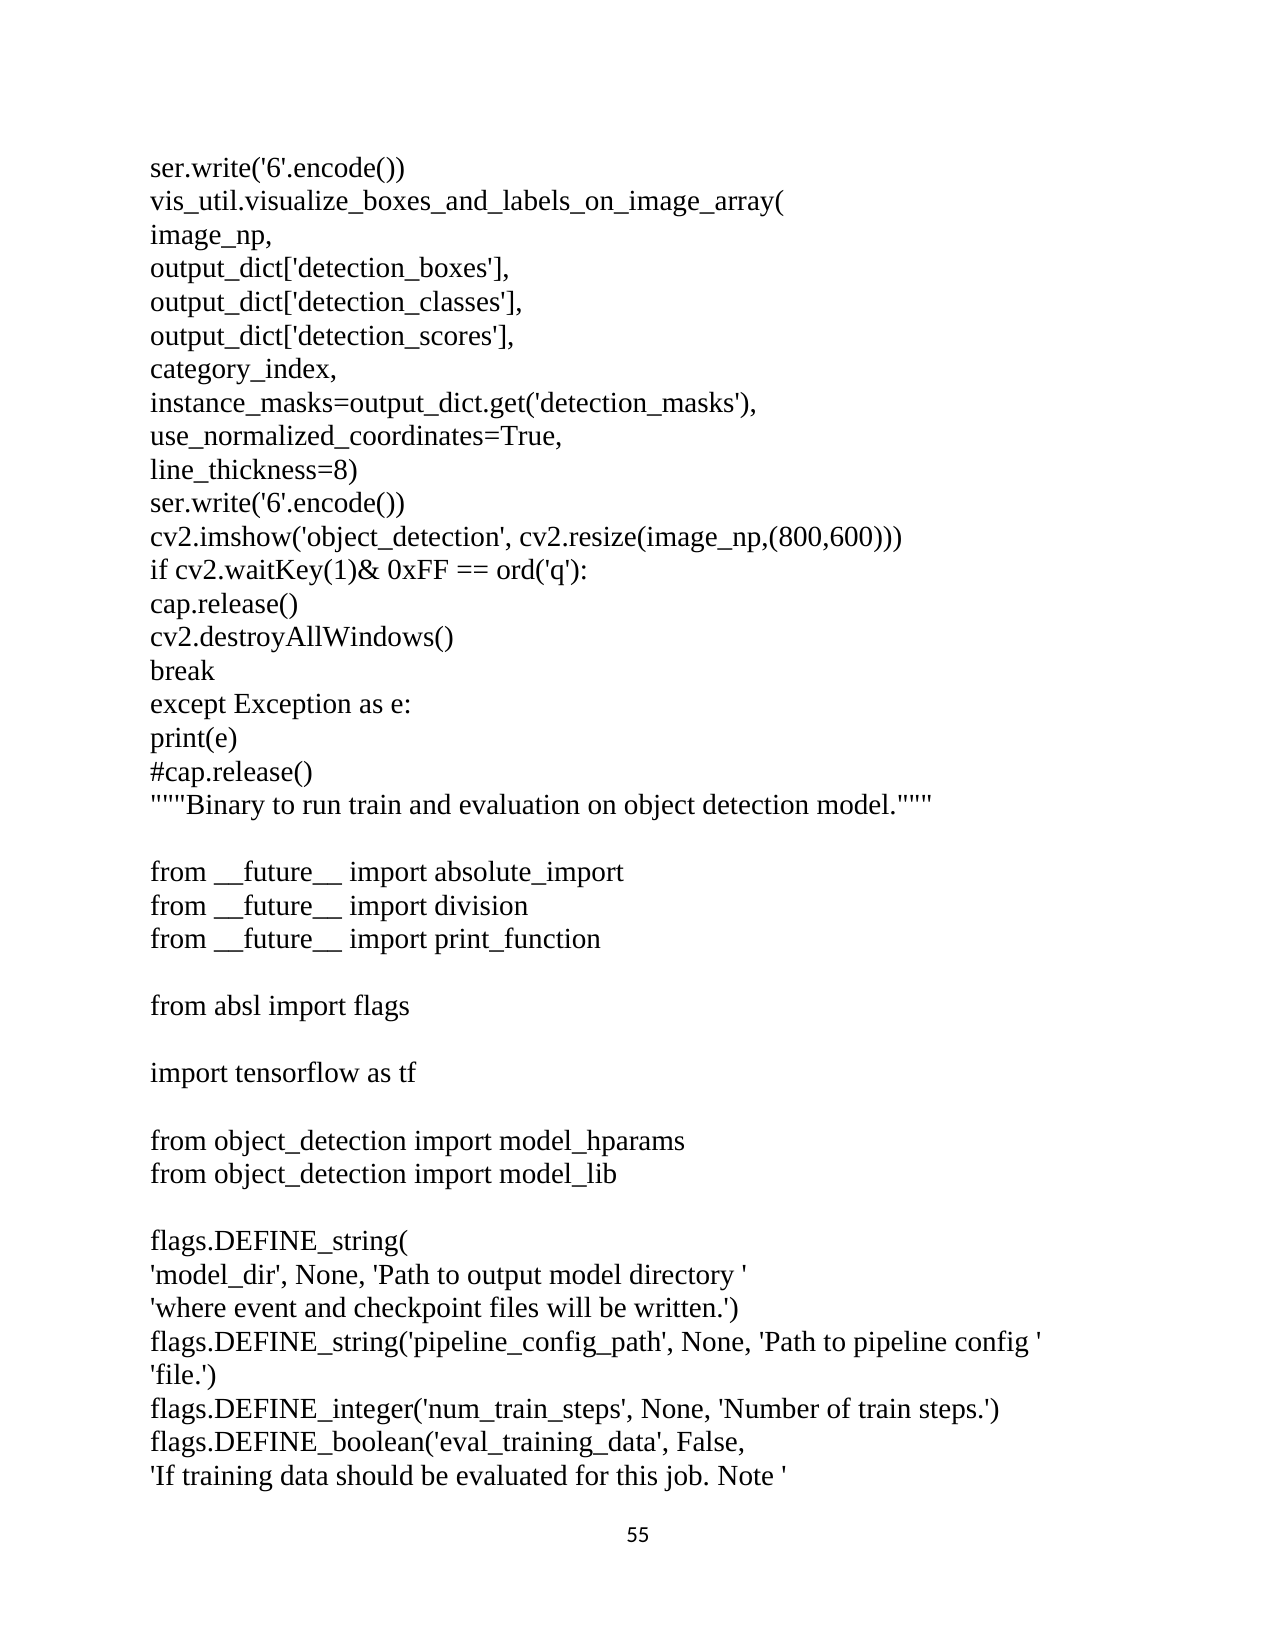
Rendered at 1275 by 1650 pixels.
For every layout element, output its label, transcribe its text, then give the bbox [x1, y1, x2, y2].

text from __future__ import print_function [150, 921, 1125, 955]
text from object_detection import model_lib [150, 1156, 1125, 1190]
text 'file.') [150, 1357, 1125, 1391]
text from __future__ import division [150, 888, 1125, 921]
text print(e) [150, 720, 1125, 754]
text cv2.destroyAllWindows() [150, 619, 1125, 653]
text except Exception as e: [150, 687, 1125, 720]
text from absl import flags [150, 988, 1125, 1022]
text 'If training data should be evaluated for this job. Note ' [150, 1458, 1125, 1492]
text image_np, [150, 217, 1125, 251]
text cap.release() [150, 586, 1125, 619]
text vis_util.visualize_boxes_and_labels_on_image_array( [150, 183, 1125, 217]
text break [150, 653, 1125, 687]
text from object_detection import model_hparams [150, 1123, 1125, 1156]
text if cv2.waitKey(1)& 0xFF == ord('q'): [150, 552, 1125, 586]
text instance_masks=output_dict.get('detection_masks'), [150, 385, 1125, 418]
text output_dict['detection_boxes'], [150, 251, 1125, 284]
text cv2.imshow('object_detection', cv2.resize(image_np,(800,600))) [150, 519, 1125, 552]
text flags.DEFINE_integer('num_train_steps', None, 'Number of train steps.') [150, 1391, 1125, 1424]
text ser.write('6'.encode()) [150, 150, 1125, 183]
text 'model_dir', None, 'Path to output model directory ' [150, 1257, 1125, 1290]
text output_dict['detection_classes'], [150, 284, 1125, 318]
text ser.write('6'.encode()) [150, 485, 1125, 519]
text import tensorflow as tf [150, 1056, 1125, 1089]
text flags.DEFINE_string( [150, 1223, 1125, 1257]
text """Binary to run train and evaluation on object detection model.""" [150, 787, 1125, 821]
text 'where event and checkpoint files will be written.') [150, 1290, 1125, 1324]
text line_thickness=8) [150, 452, 1125, 485]
text flags.DEFINE_boolean('eval_training_data', False, [150, 1424, 1125, 1458]
text category_index, [150, 351, 1125, 385]
text output_dict['detection_scores'], [150, 318, 1125, 351]
text flags.DEFINE_string('pipeline_config_path', None, 'Path to pipeline config ' [150, 1324, 1125, 1357]
text #cap.release() [150, 754, 1125, 787]
text from __future__ import absolute_import [150, 854, 1125, 888]
text use_normalized_coordinates=True, [150, 418, 1125, 452]
